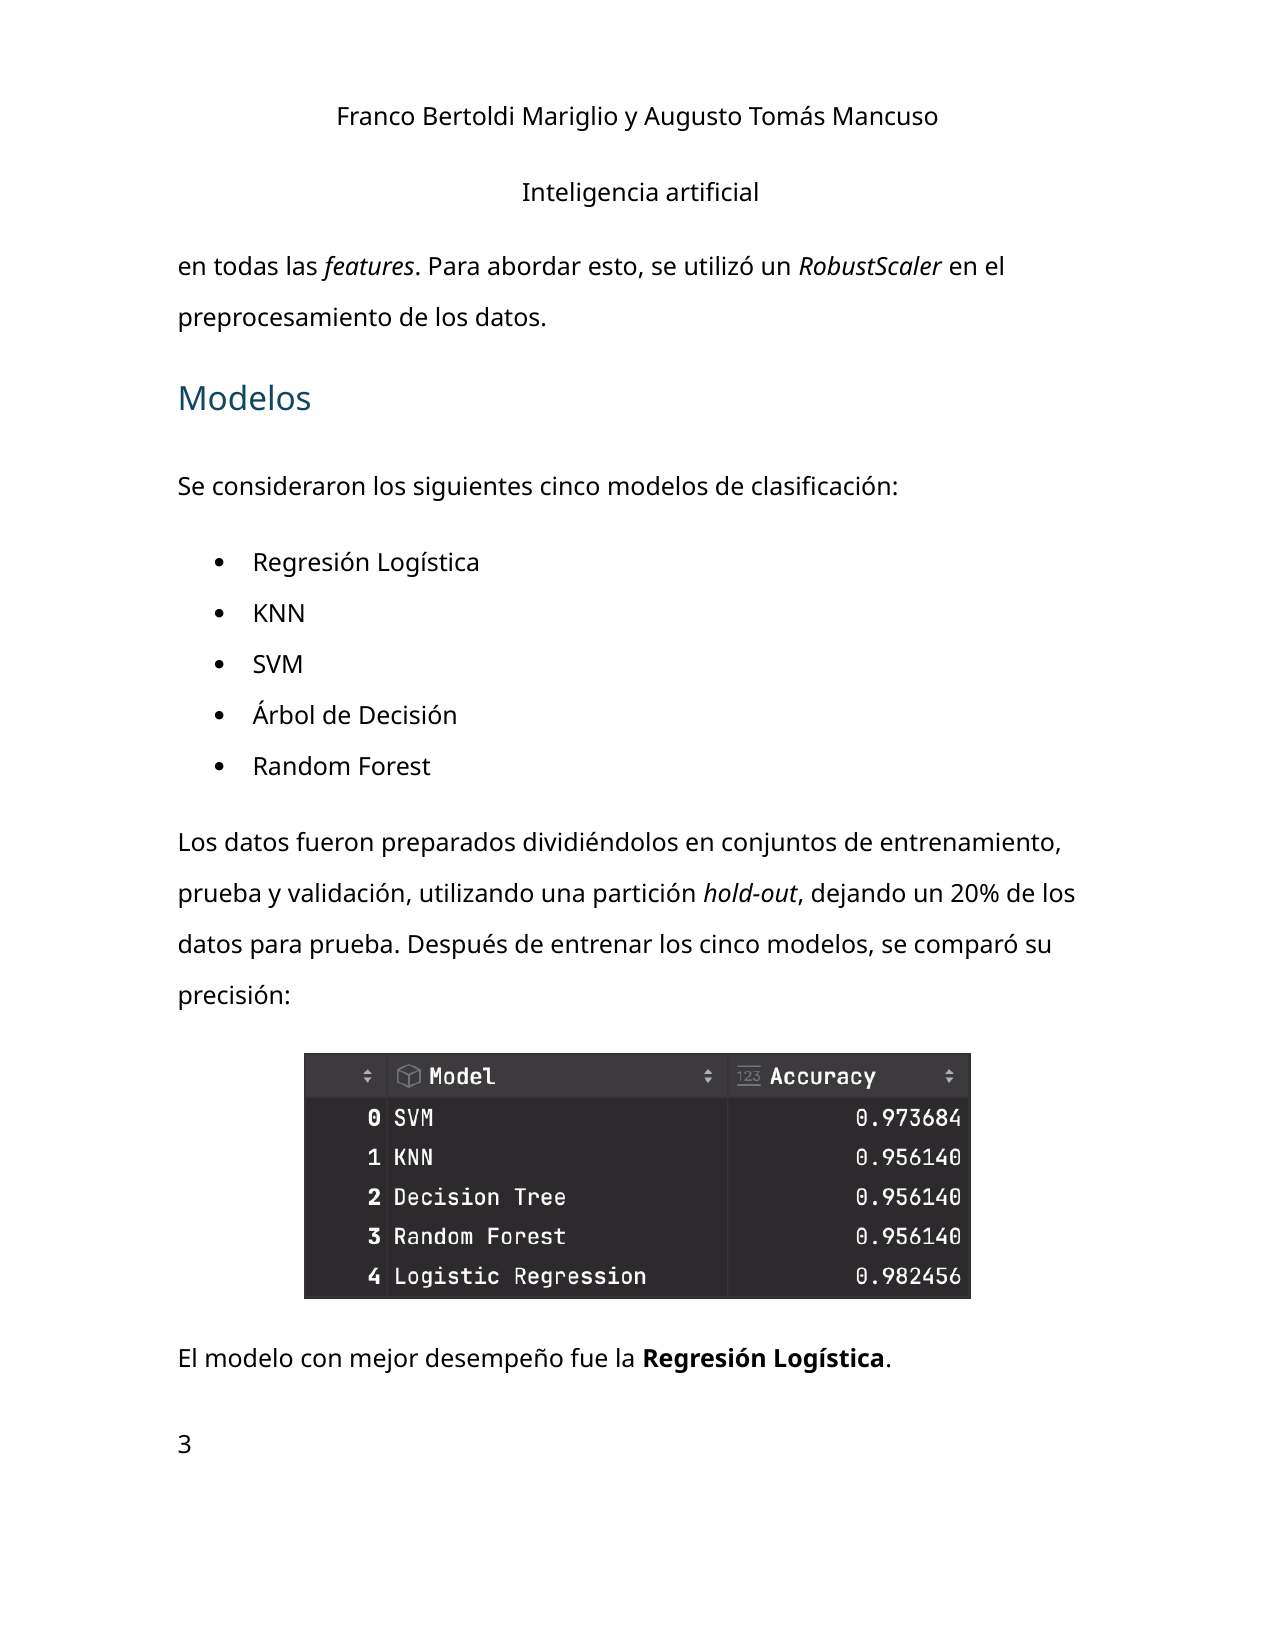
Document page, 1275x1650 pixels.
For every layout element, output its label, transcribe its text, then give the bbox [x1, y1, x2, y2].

text Se consideraron los siguientes cinco modelos de clasificación: [177, 468, 1098, 502]
list Random Forest [215, 748, 1098, 783]
list Regresión Logística [215, 544, 1098, 578]
list SVM [215, 646, 1098, 681]
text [177, 248, 1098, 333]
text Los datos fueron preparados dividiéndolos en conjuntos de entrenamiento, prueba y validación, utilizando una partición hold-out, dejando un 20% de los datos para prueba. Después de entrenar los cinco modelos, se comparó su precisión: [177, 824, 1098, 1012]
list KNN [215, 595, 1098, 629]
subtitle Modelos [177, 375, 1098, 421]
list Árbol de Decisión [215, 697, 1098, 732]
picture [304, 1053, 971, 1299]
text El modelo con mejor desempeño fue la Regresión Logística. [177, 1340, 1098, 1374]
